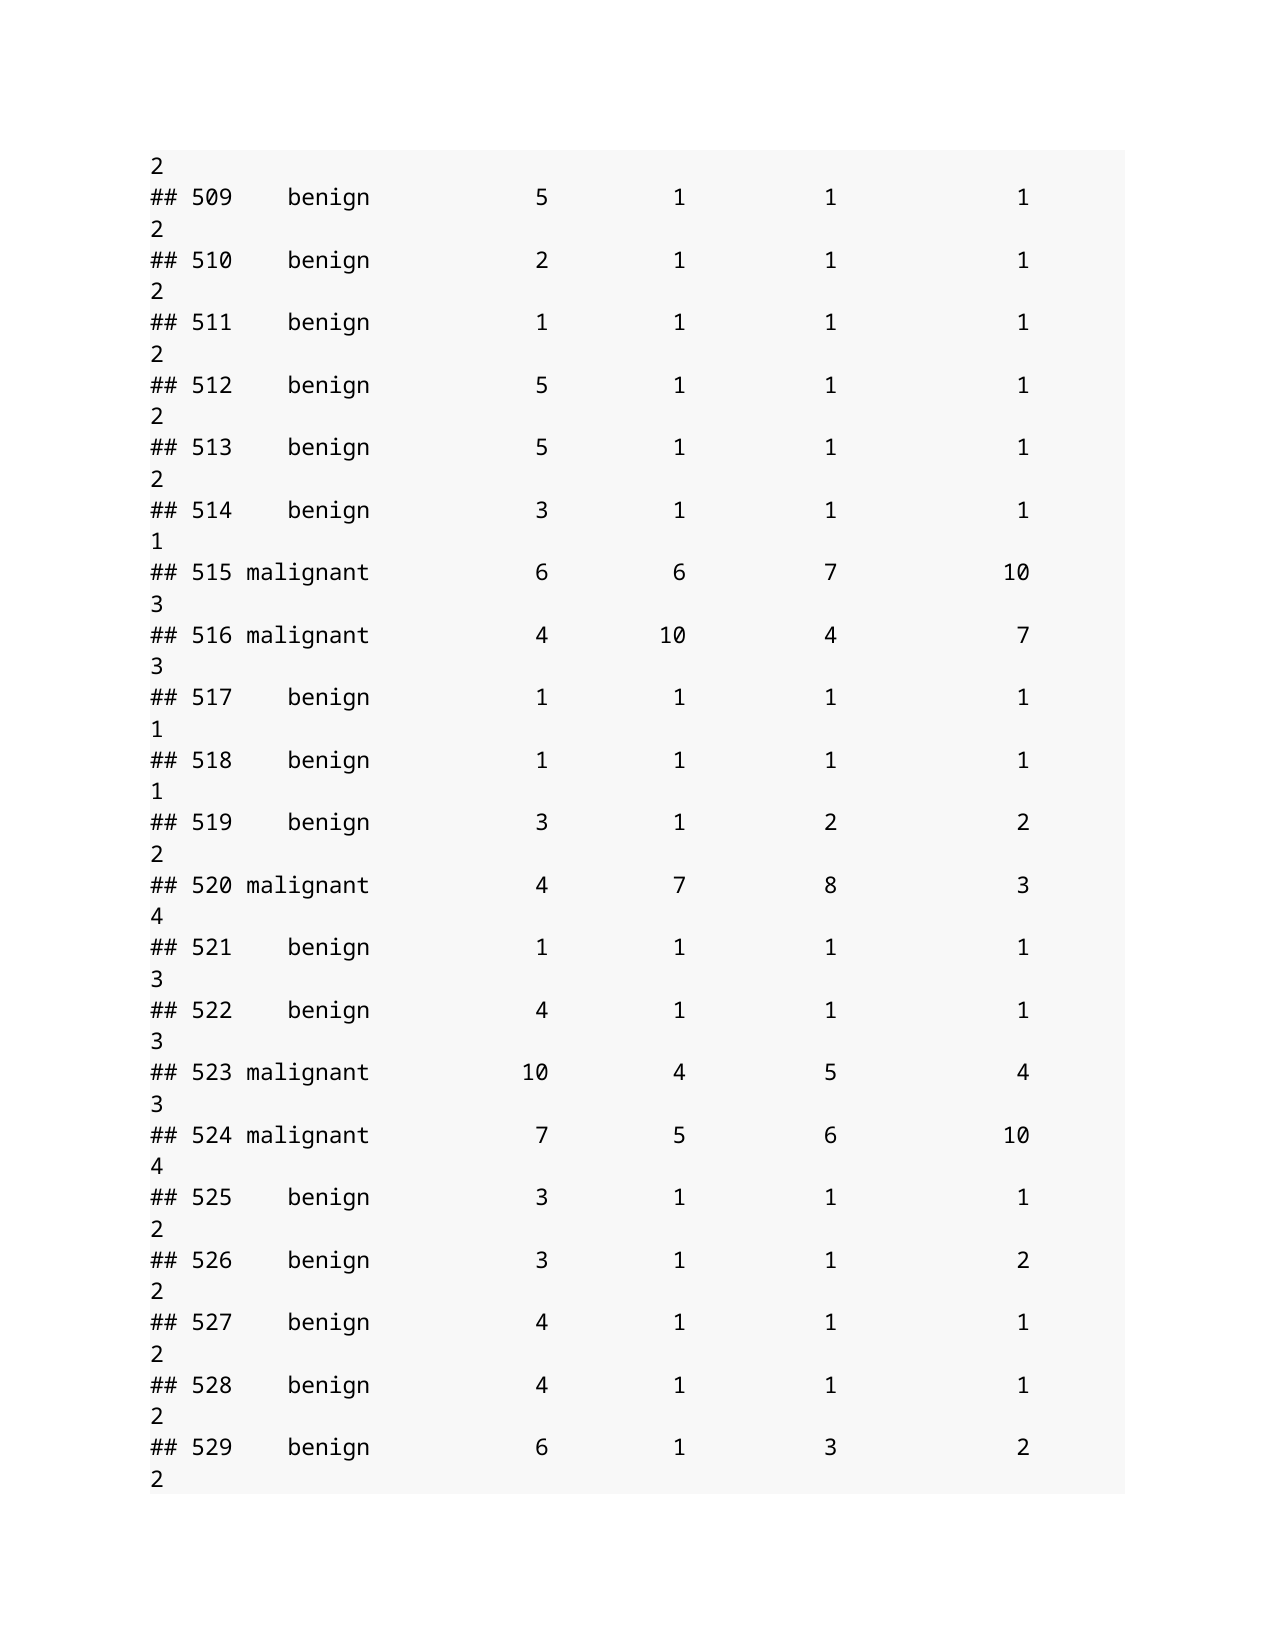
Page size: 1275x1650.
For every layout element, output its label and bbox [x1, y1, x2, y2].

text [150, 150, 1125, 1494]
